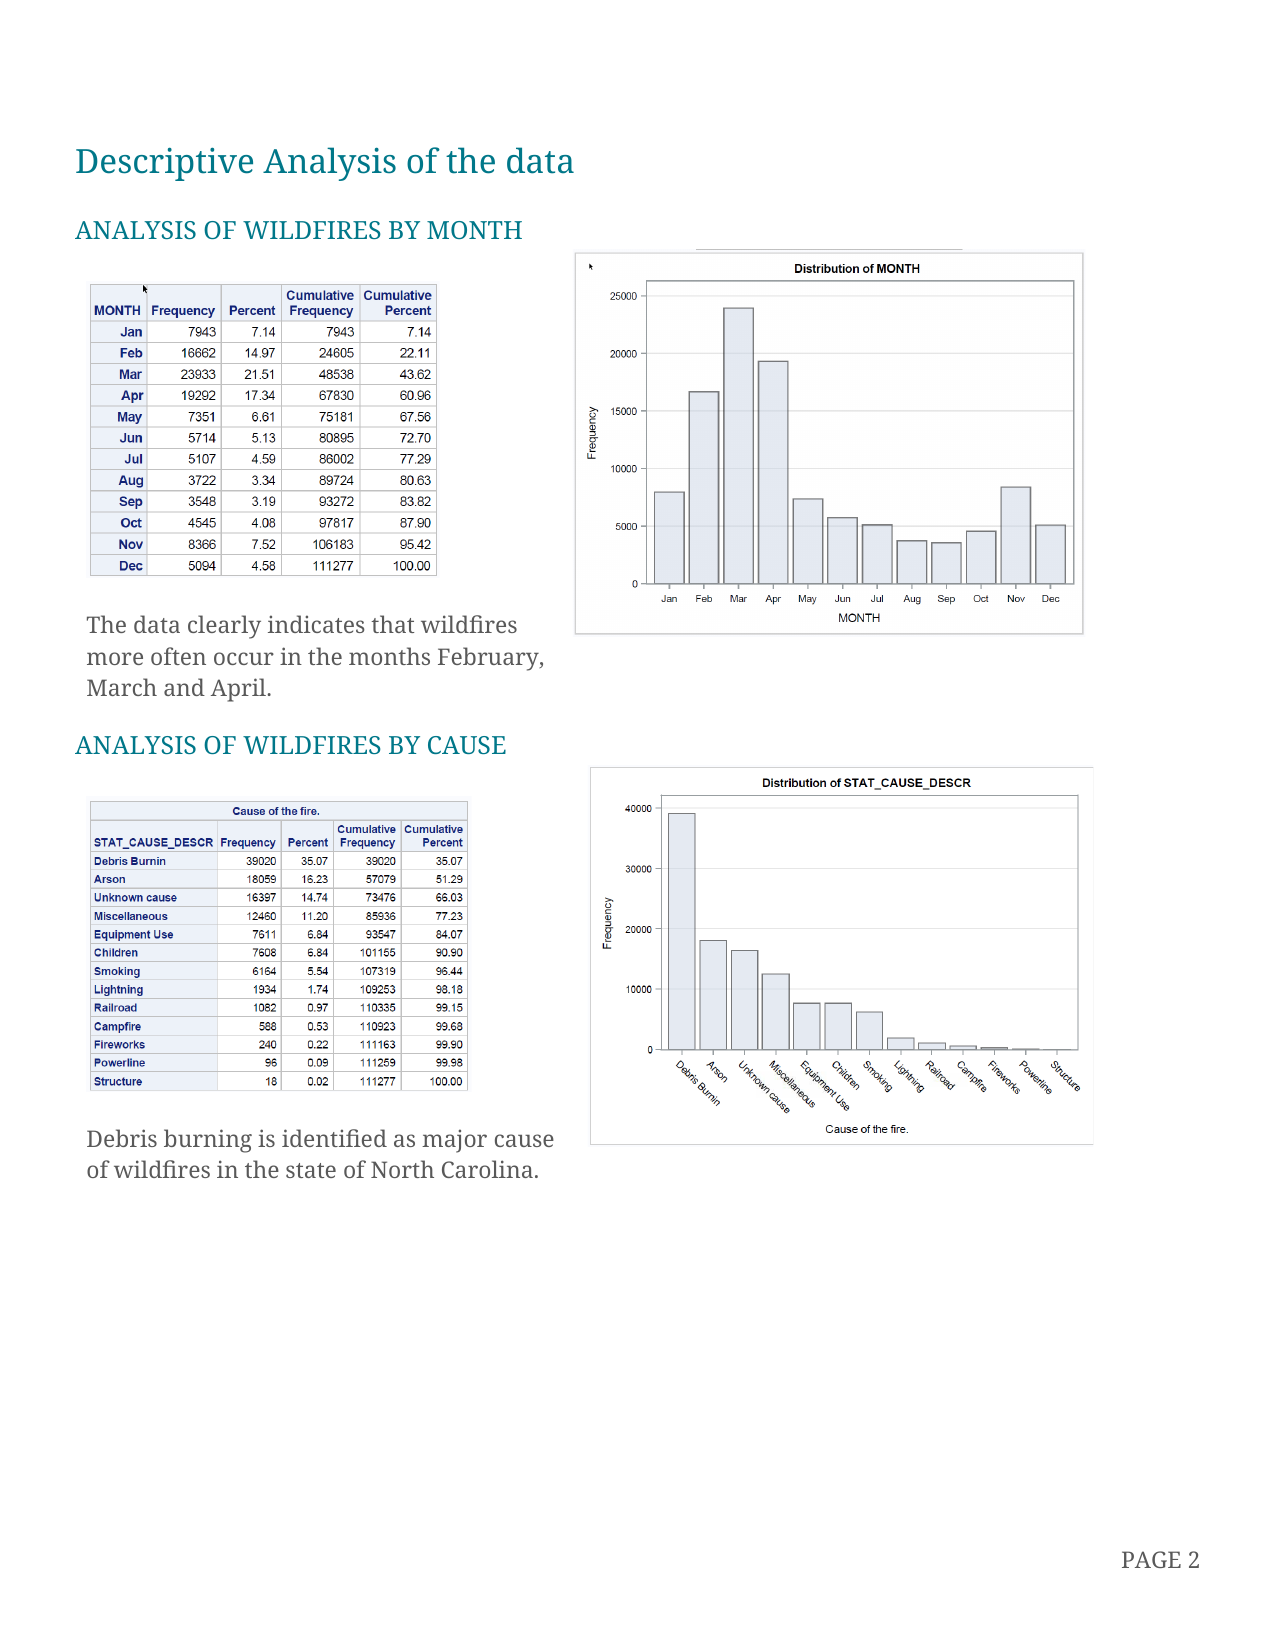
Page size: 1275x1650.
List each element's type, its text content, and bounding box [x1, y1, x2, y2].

table_header The data clearly indicates that wildfires more often occur in the months February, March and April. [75, 250, 562, 703]
table_header Debris burning is identified as major cause of wildfires in the state of North Carolina. [75, 765, 576, 1185]
picture [587, 765, 1094, 1147]
subtitle Analysis of wildfires by cause [75, 728, 1200, 762]
picture [572, 249, 1086, 637]
picture [86, 796, 472, 1092]
subtitle Analysis of wildfires by Month [75, 212, 1200, 246]
subtitle Descriptive Analysis of the data [75, 137, 1200, 183]
table_header [562, 250, 1093, 703]
table_header [576, 765, 1093, 1185]
picture [86, 281, 440, 578]
